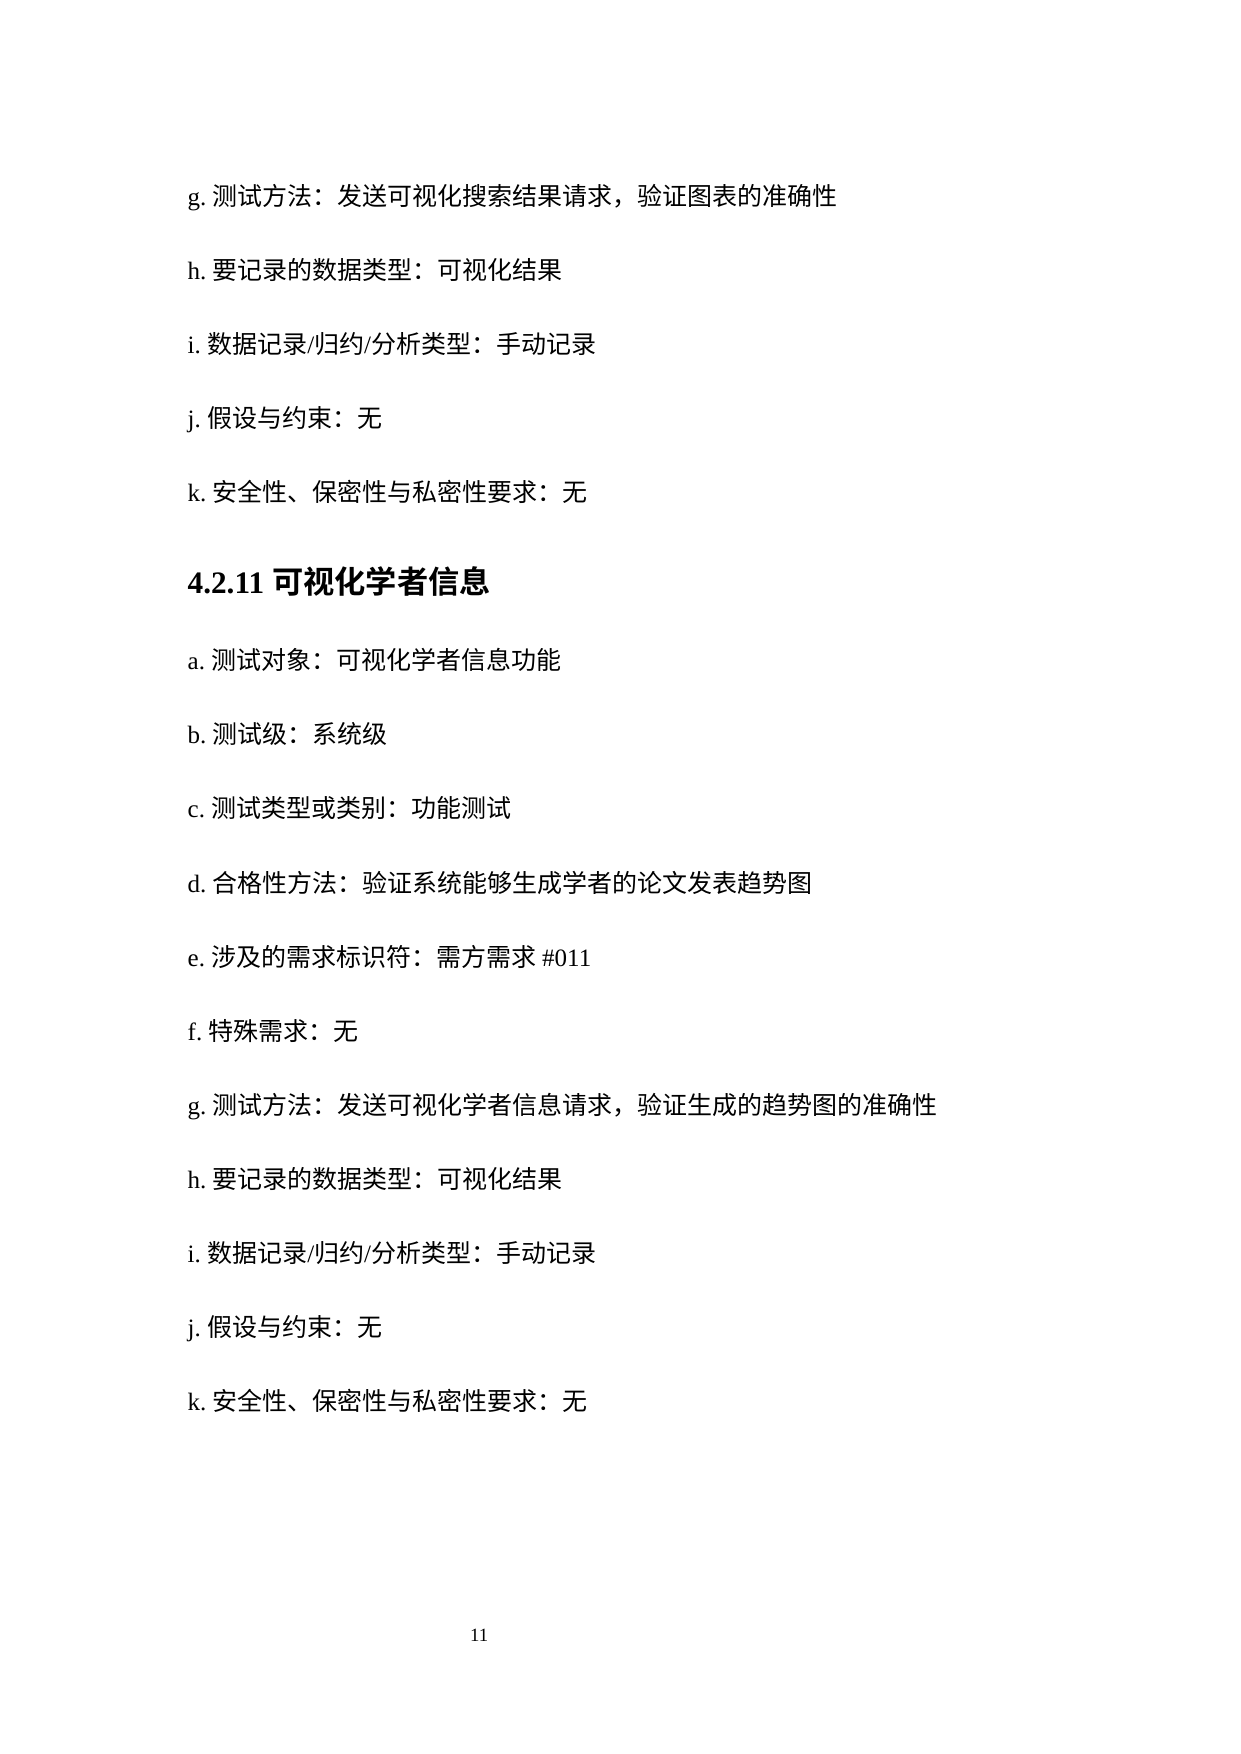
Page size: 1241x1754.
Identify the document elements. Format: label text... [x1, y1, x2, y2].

text b. 测试级：系统级 [187, 701, 1053, 766]
text i. 数据记录/归约/分析类型：手动记录 [187, 310, 1053, 375]
subtitle 4.2.11 可视化学者信息 [187, 547, 1053, 612]
text g. 测试方法：发送可视化学者信息请求，验证生成的趋势图的准确性 [187, 1071, 1053, 1136]
text h. 要记录的数据类型：可视化结果 [187, 1145, 1053, 1210]
text i. 数据记录/归约/分析类型：手动记录 [187, 1219, 1053, 1284]
text k. 安全性、保密性与私密性要求：无 [187, 458, 1053, 523]
text a. 测试对象：可视化学者信息功能 [187, 626, 1053, 691]
text c. 测试类型或类别：功能测试 [187, 774, 1053, 839]
text d. 合格性方法：验证系统能够生成学者的论文发表趋势图 [187, 849, 1053, 914]
text g. 测试方法：发送可视化搜索结果请求，验证图表的准确性 [187, 162, 1053, 227]
text f. 特殊需求：无 [187, 997, 1053, 1062]
text k. 安全性、保密性与私密性要求：无 [187, 1367, 1053, 1432]
text h. 要记录的数据类型：可视化结果 [187, 236, 1053, 301]
text e. 涉及的需求标识符：需方需求 #011 [187, 923, 1053, 988]
text j. 假设与约束：无 [187, 1293, 1053, 1358]
text j. 假设与约束：无 [187, 384, 1053, 449]
